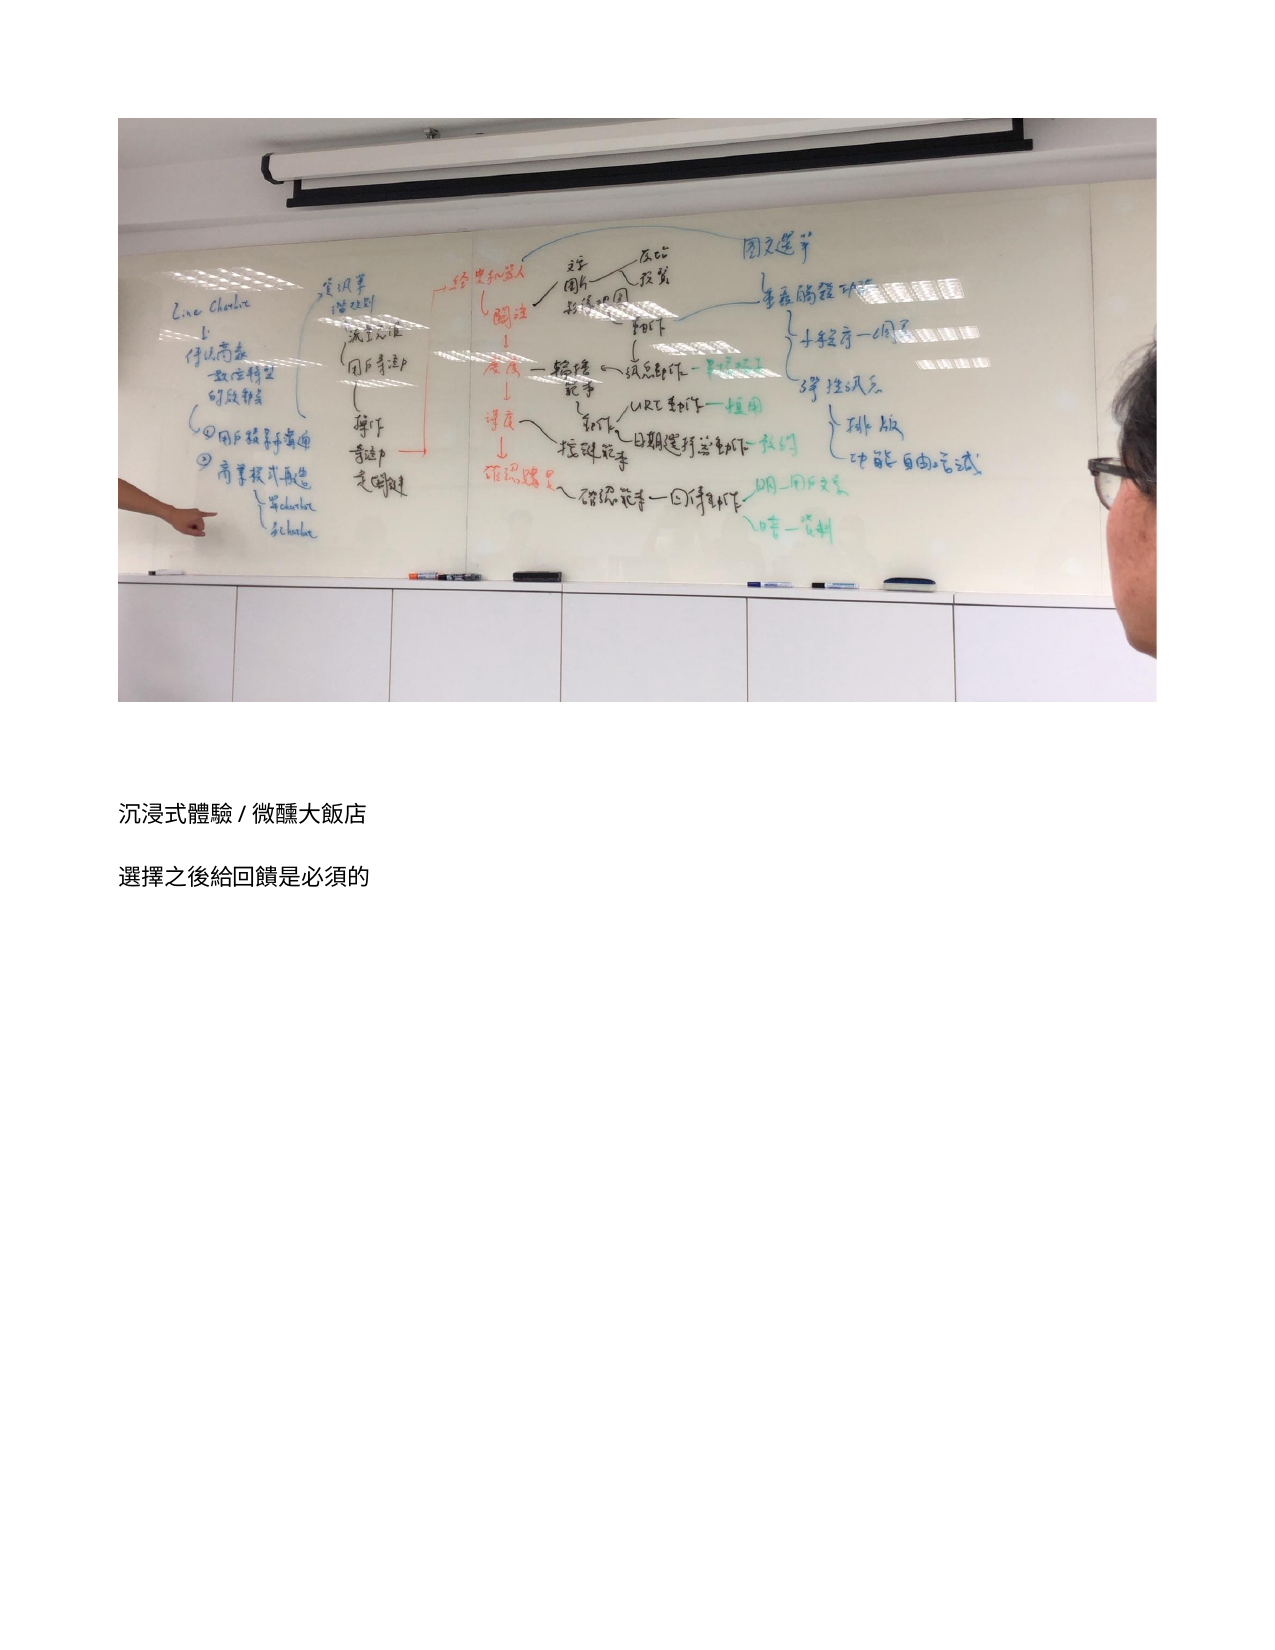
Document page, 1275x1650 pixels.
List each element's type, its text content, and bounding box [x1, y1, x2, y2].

text 選擇之後給回饋是必須的 [118, 859, 1157, 892]
picture [118, 118, 1157, 702]
text 沉浸式體驗 / 微醺大飯店 [118, 796, 1157, 829]
